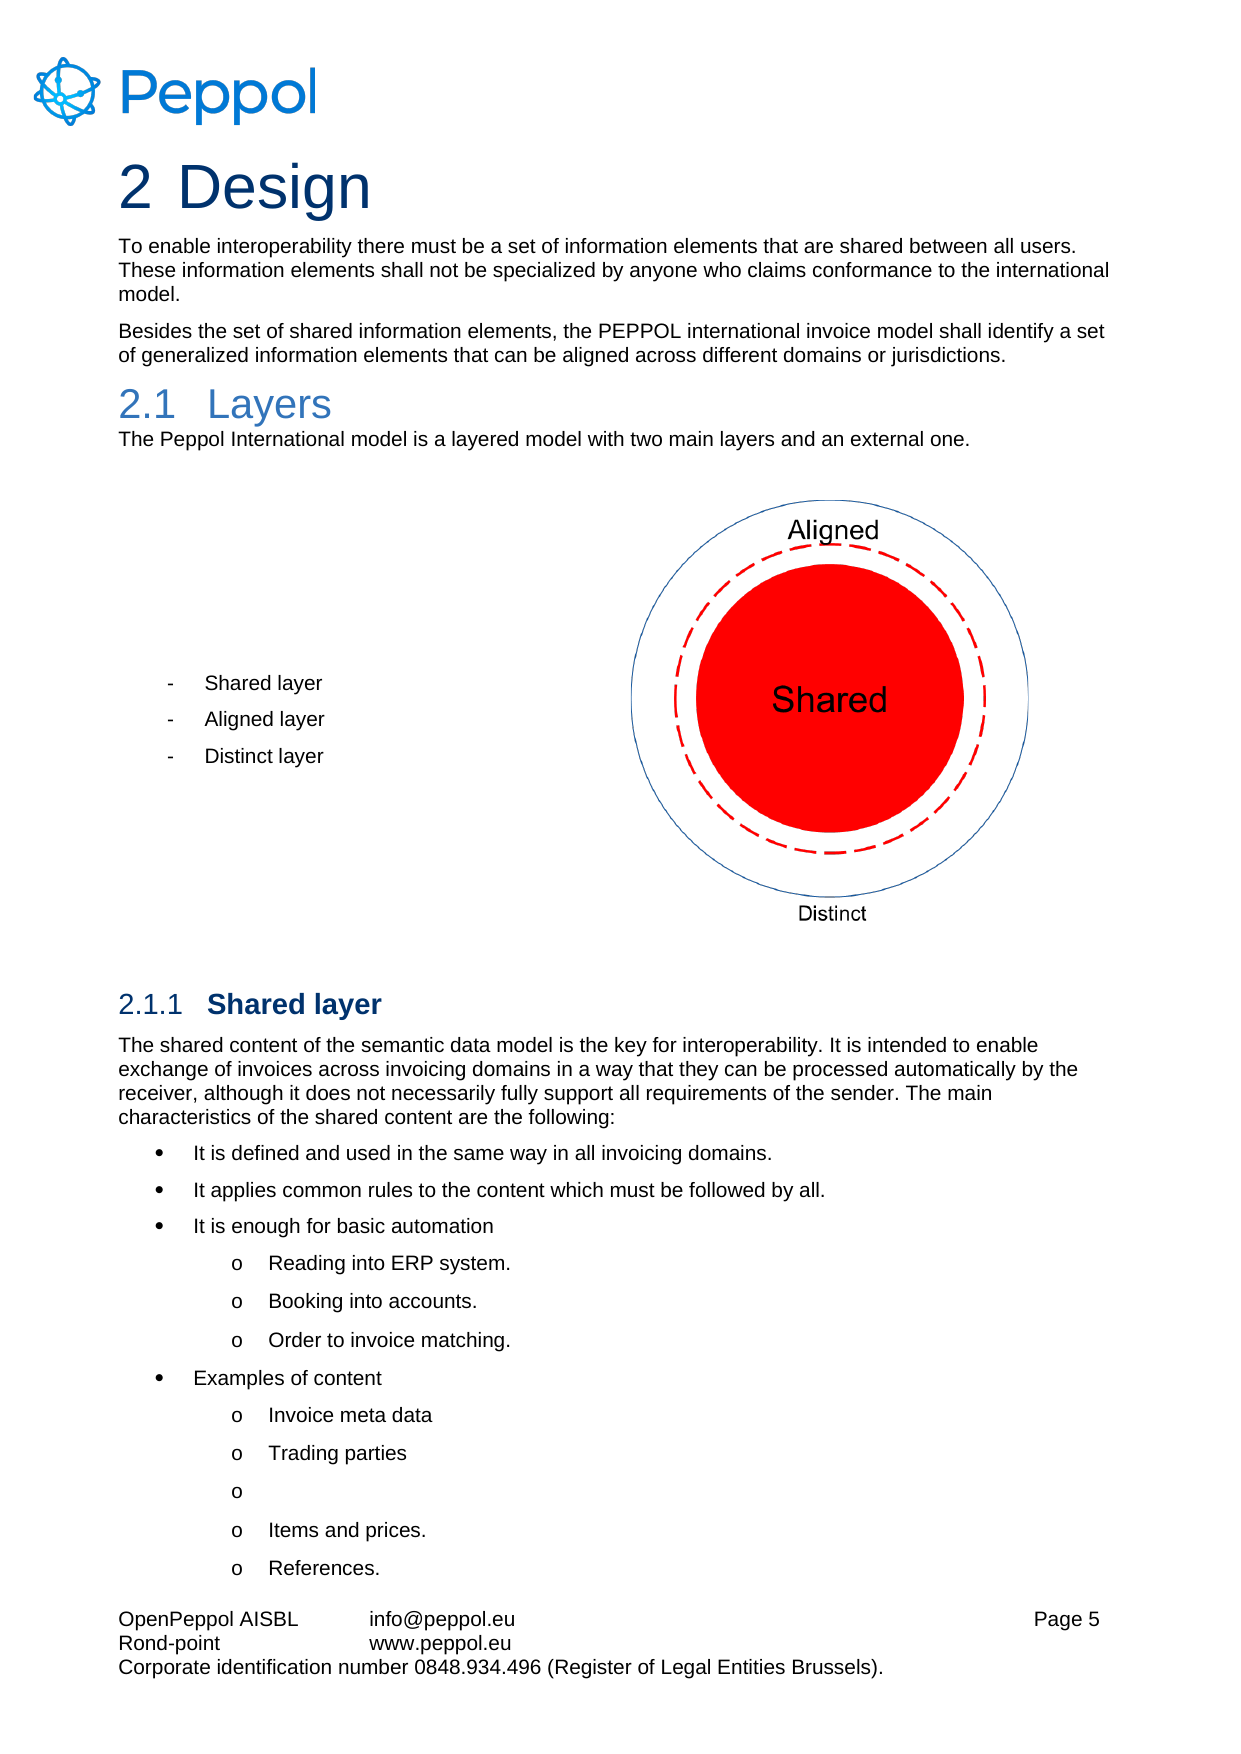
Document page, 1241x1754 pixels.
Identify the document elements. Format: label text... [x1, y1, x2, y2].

subtitle Layers [118, 379, 1122, 427]
text To enable interoperability there must be a set of information elements that are shared between all users. These information elements shall not be specialized by anyone who claims conformance to the international model. [118, 234, 1122, 306]
table_header Shared layer Aligned layer Distinct layer [118, 500, 619, 950]
list Booking into accounts. [231, 1289, 1122, 1315]
list Examples of content [156, 1366, 1122, 1390]
text The Peppol International model is a layered model with two main layers and an external one. [118, 427, 1122, 451]
list Reading into ERP system. [231, 1251, 1122, 1277]
table_header [620, 500, 1121, 950]
list Order to invoice matching. [231, 1328, 1122, 1353]
picture [33, 57, 315, 126]
list It is defined and used in the same way in all invoicing domains. [156, 1141, 1122, 1165]
list References. [231, 1556, 1122, 1582]
subtitle Design [118, 150, 1122, 222]
list Invoice meta data [231, 1402, 1122, 1428]
text The shared content of the semantic data model is the key for interoperability. It is intended to enable exchange of invoices across invoicing domains in a way that they can be processed automatically by the receiver, although it does not necessarily fully support all requirements of the sender. The main characteristics of the shared content are the following: [118, 1033, 1122, 1129]
list It applies common rules to the content which must be followed by all. [156, 1178, 1122, 1202]
list It is enough for basic automation [156, 1214, 1122, 1238]
list Trading parties [231, 1441, 1122, 1467]
subtitle Shared layer [118, 987, 1122, 1020]
text Besides the set of shared information elements, the PEPPOL international invoice model shall identify a set of generalized information elements that can be aligned across different domains or jurisdictions. [118, 319, 1122, 367]
list Items and prices. [231, 1517, 1122, 1543]
picture [630, 500, 1029, 938]
